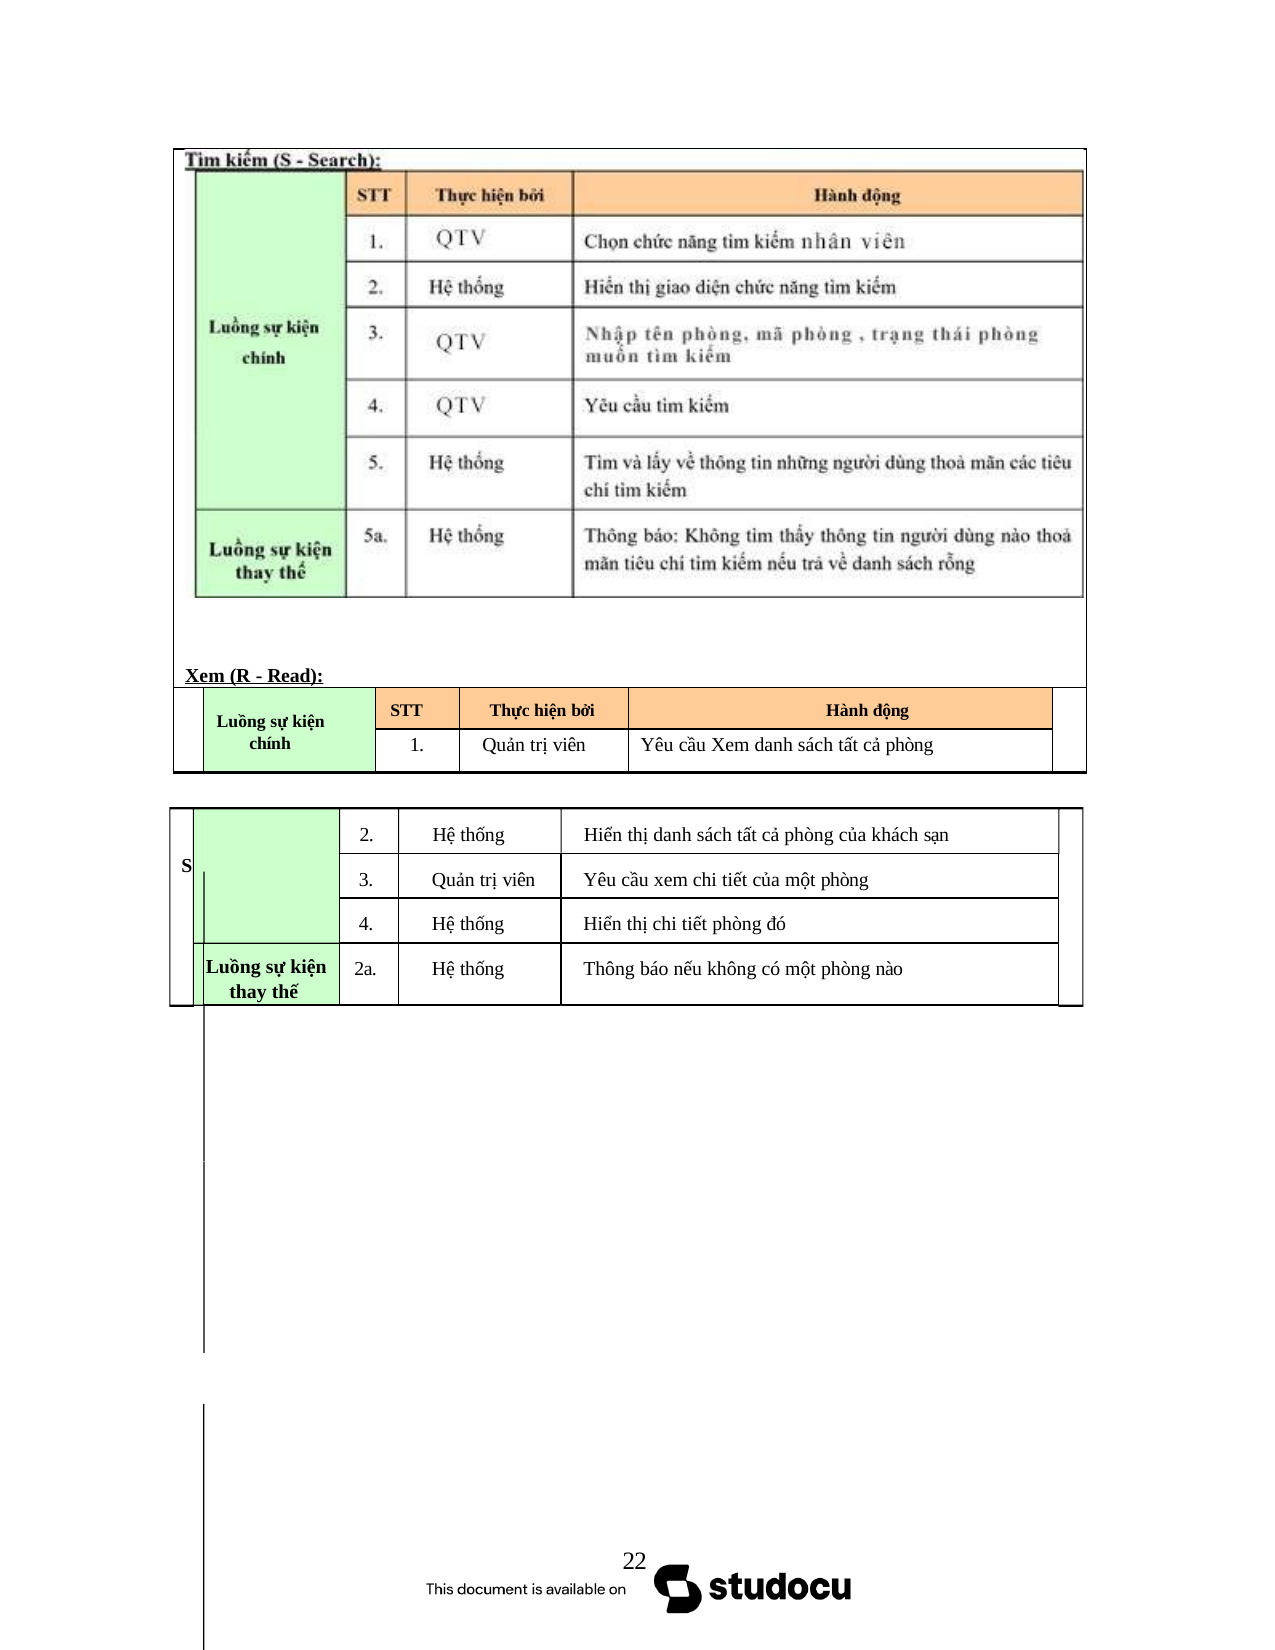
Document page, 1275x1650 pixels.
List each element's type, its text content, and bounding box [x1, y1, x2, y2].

table_cell 1. [376, 730, 459, 771]
table_cell Thực hiện bởi [460, 688, 628, 728]
picture [184, 149, 1084, 598]
table_cell [174, 688, 203, 771]
table_cell STT [376, 688, 459, 728]
table_cell [1053, 688, 1086, 771]
table_cell Luồng sự kiện chính [204, 688, 375, 771]
table_cell Hành động [629, 688, 1052, 728]
table_header Xem (R - Read): [174, 150, 1086, 687]
picture [325, 1558, 951, 1619]
table_cell Yêu cầu Xem danh sách tất cả phòng [629, 730, 1052, 771]
table_cell Quản trị viên [460, 730, 628, 771]
